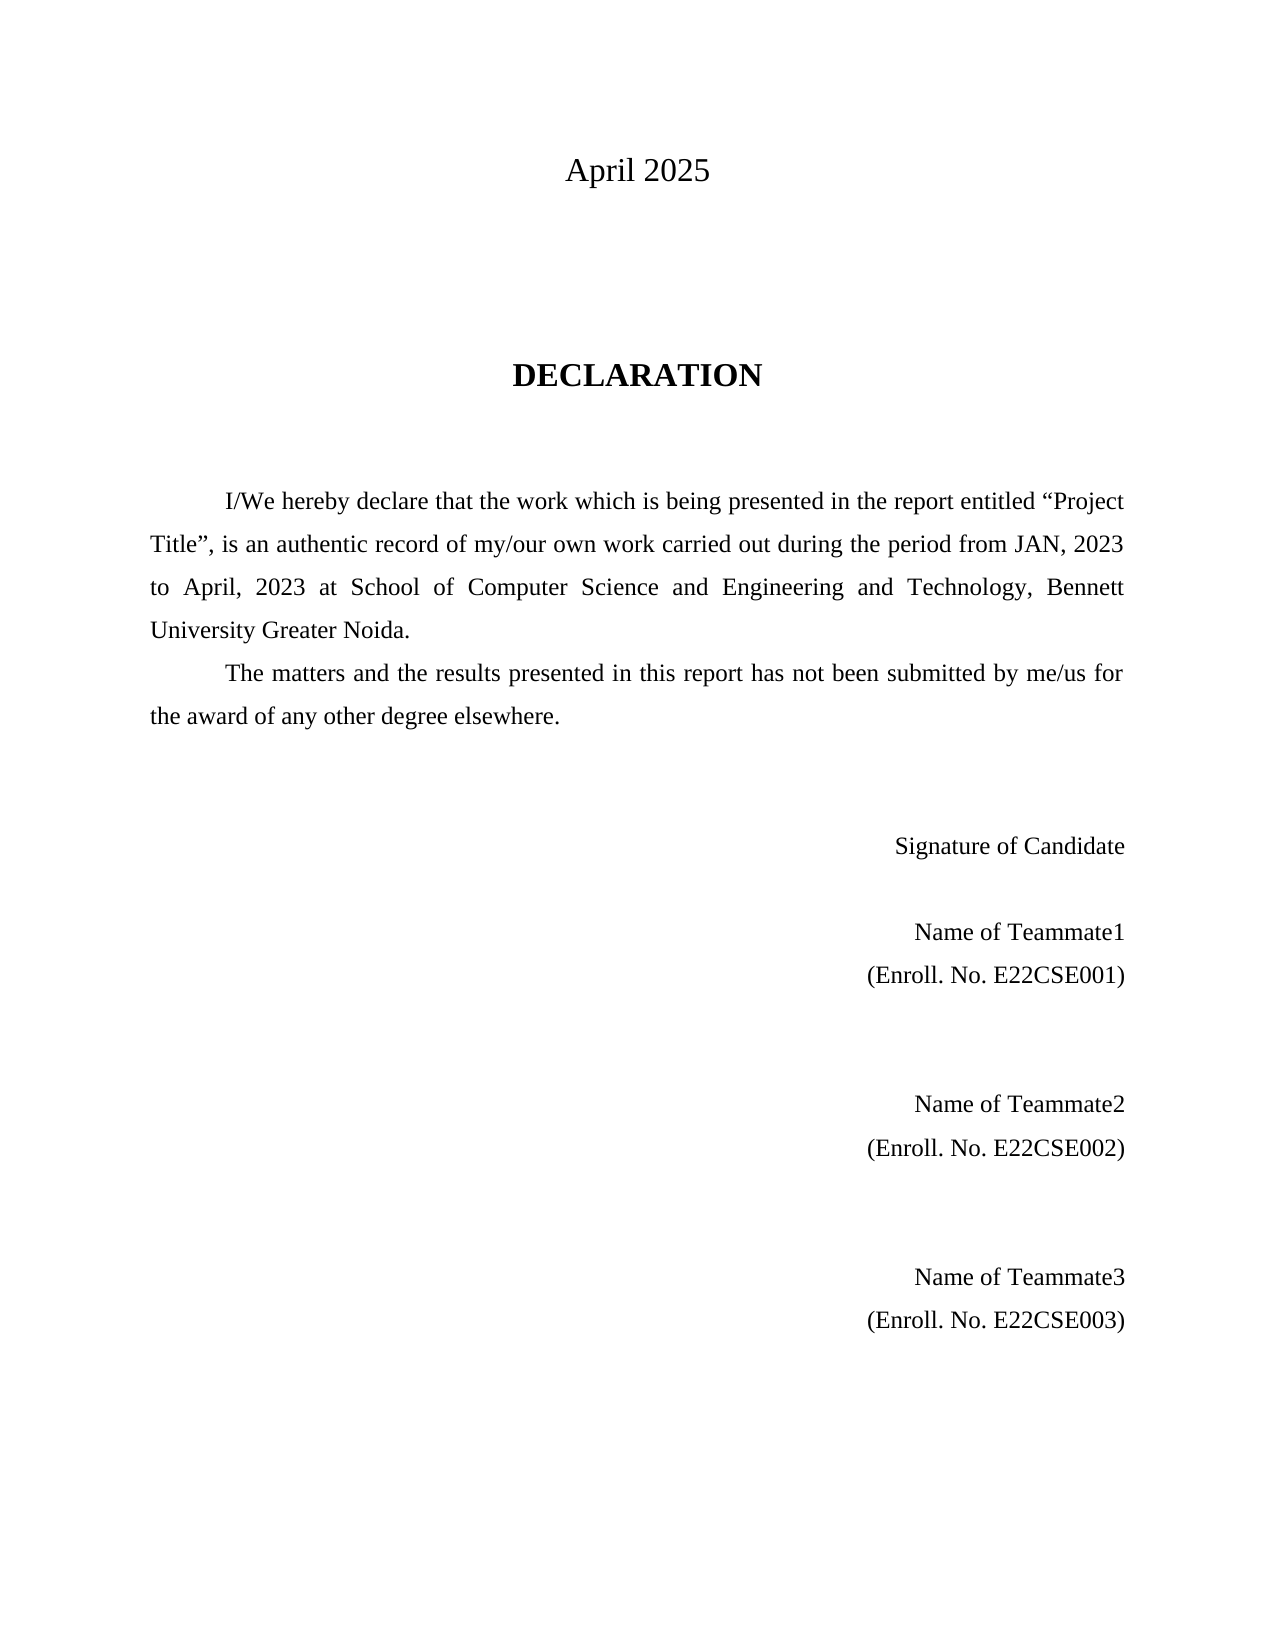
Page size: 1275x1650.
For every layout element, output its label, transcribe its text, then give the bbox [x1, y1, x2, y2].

subtitle DECLARATION [150, 355, 1125, 394]
text (Enroll. No. E22CSE003) [150, 1305, 1125, 1334]
text April 2025 [150, 150, 1125, 188]
text Name of Teammate2 [150, 1089, 1125, 1118]
text Name of Teammate3 [150, 1262, 1125, 1291]
text (Enroll. No. E22CSE001) [150, 960, 1125, 989]
text I/We hereby declare that the work which is being presented in the report entitled “Project Title”, is an authentic record of my/our own work carried out during the period from JAN, 2023 to April, 2023 at School of Computer Science and Engineering and Technology, Bennett University Greater Noida. [150, 486, 1125, 644]
text Name of Teammate1 [150, 917, 1125, 946]
text Signature of Candidate [150, 831, 1125, 859]
text The matters and the results presented in this report has not been submitted by me/us for the award of any other degree elsewhere. [150, 658, 1125, 730]
text (Enroll. No. E22CSE002) [150, 1133, 1125, 1161]
